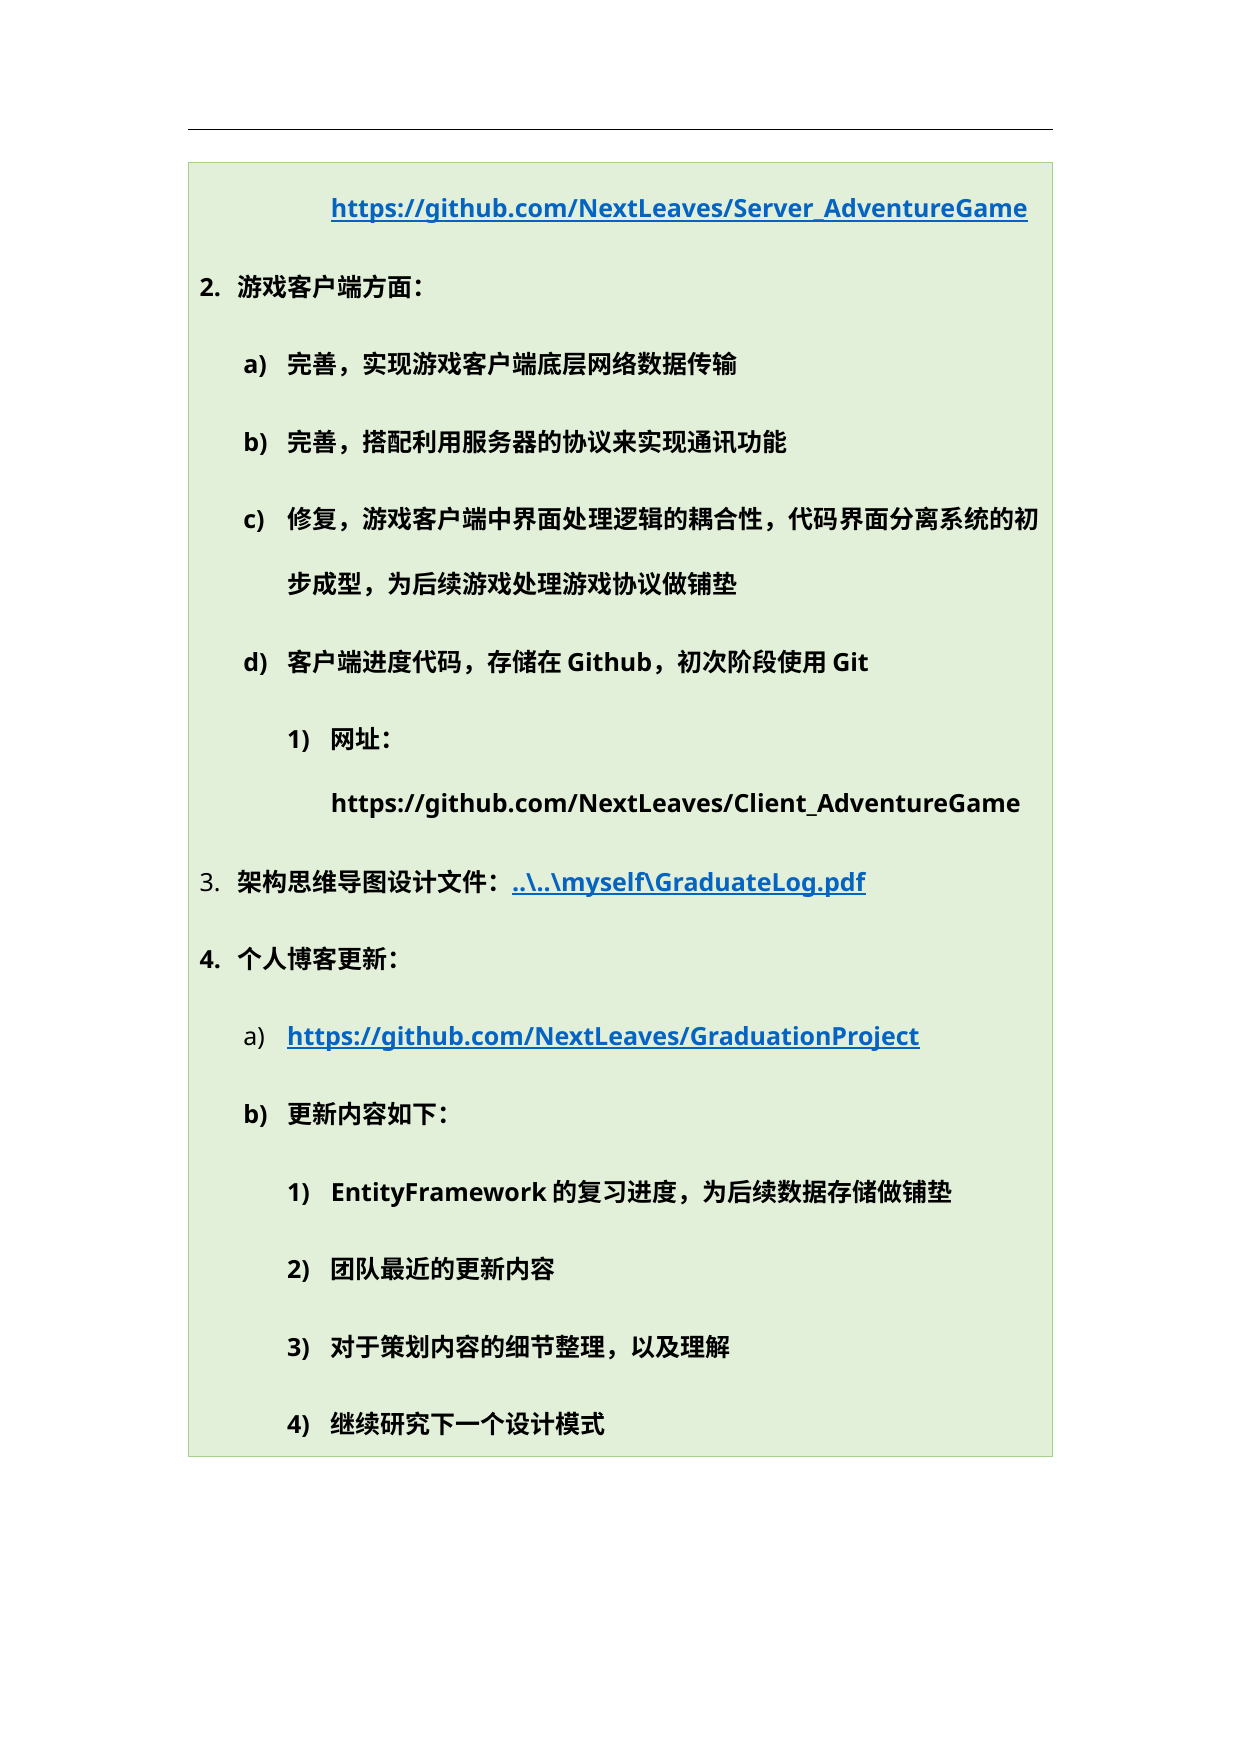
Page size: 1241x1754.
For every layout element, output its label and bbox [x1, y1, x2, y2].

table_cell [189, 163, 1052, 1456]
